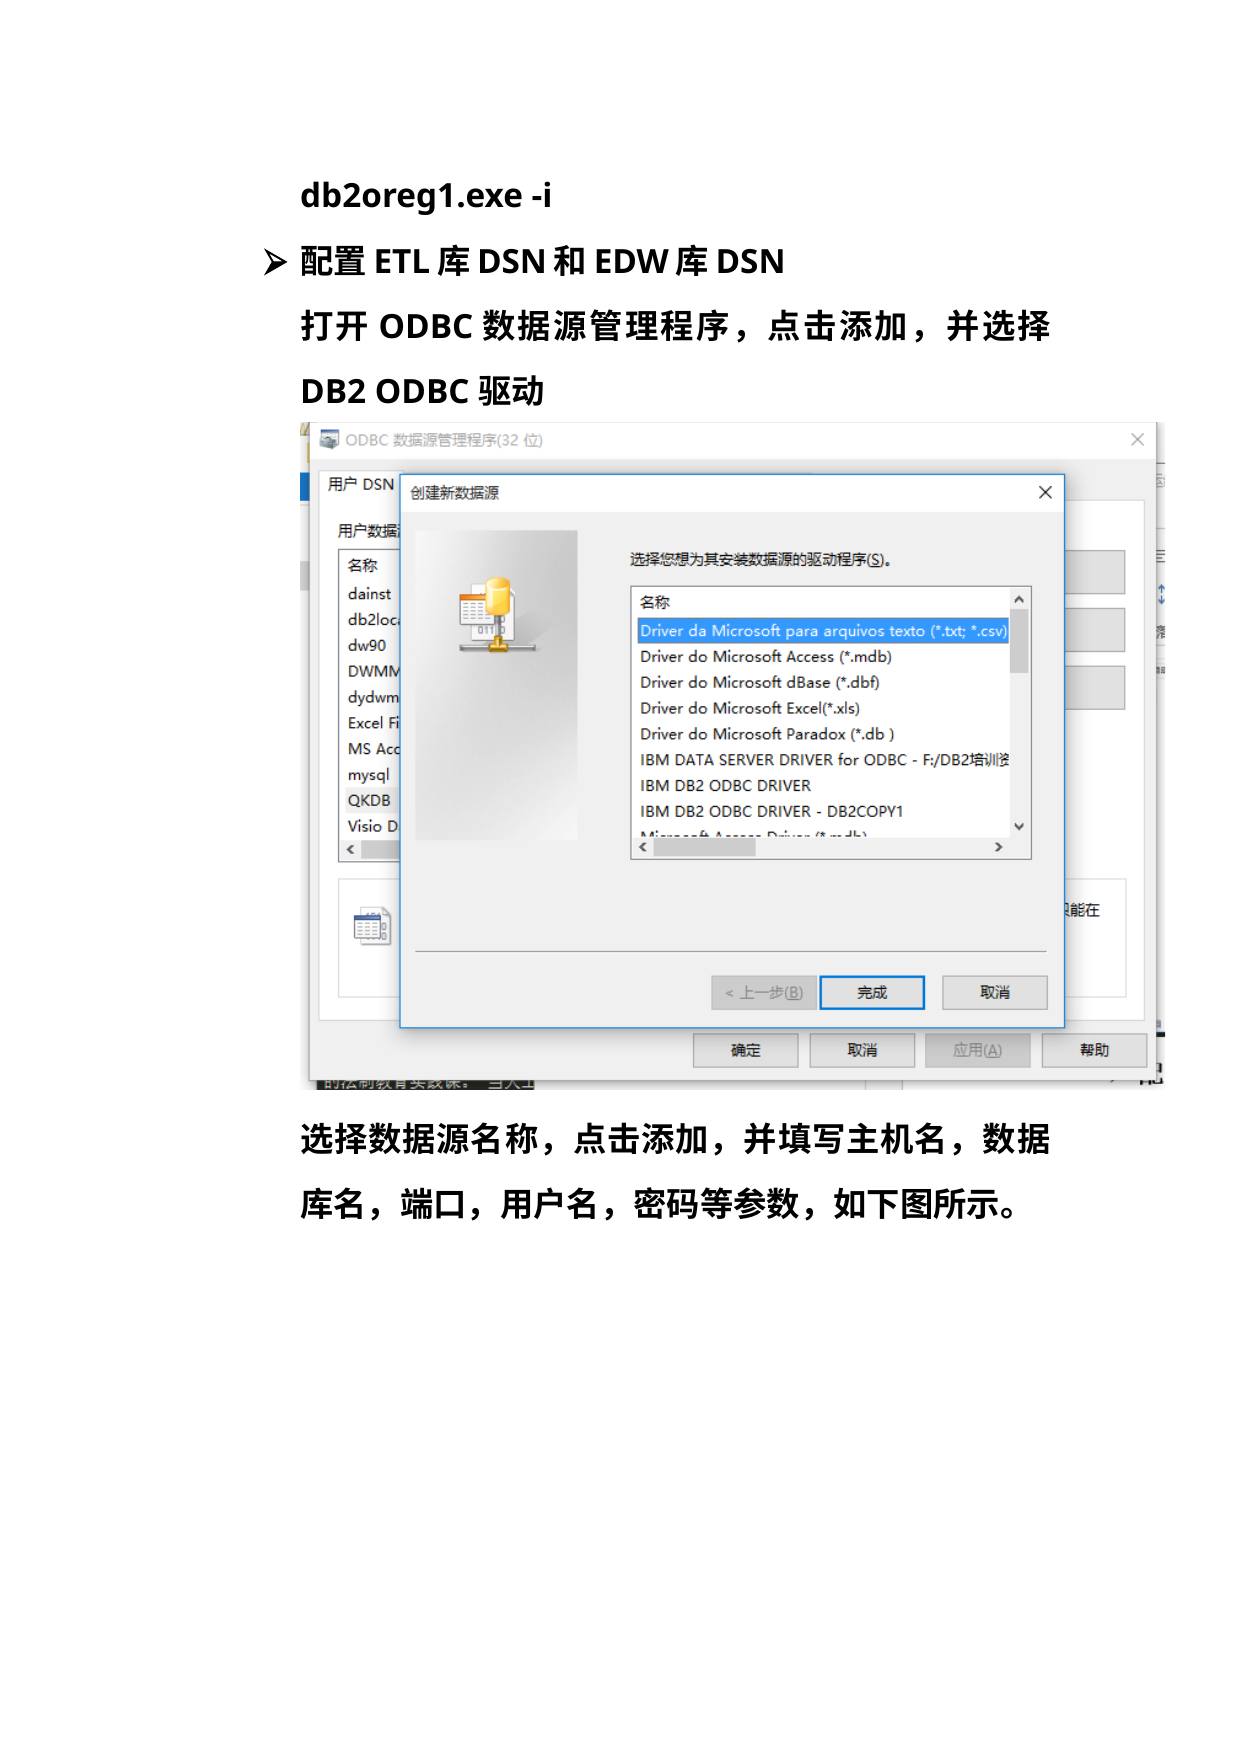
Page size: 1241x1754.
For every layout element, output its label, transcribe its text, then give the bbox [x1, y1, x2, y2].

picture [300, 422, 1166, 1090]
list 选择数据源名称，点击添加，并填写主机名，数据库名，端口，用户名，密码等参数，如下图所示。 [300, 1104, 1053, 1234]
list 配置ETL库DSN和EDW库DSN [262, 227, 1053, 292]
list 打开ODBC数据源管理程序，点击添加，并选择DB2 ODBC 驱动 [300, 292, 1053, 422]
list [262, 162, 1053, 227]
